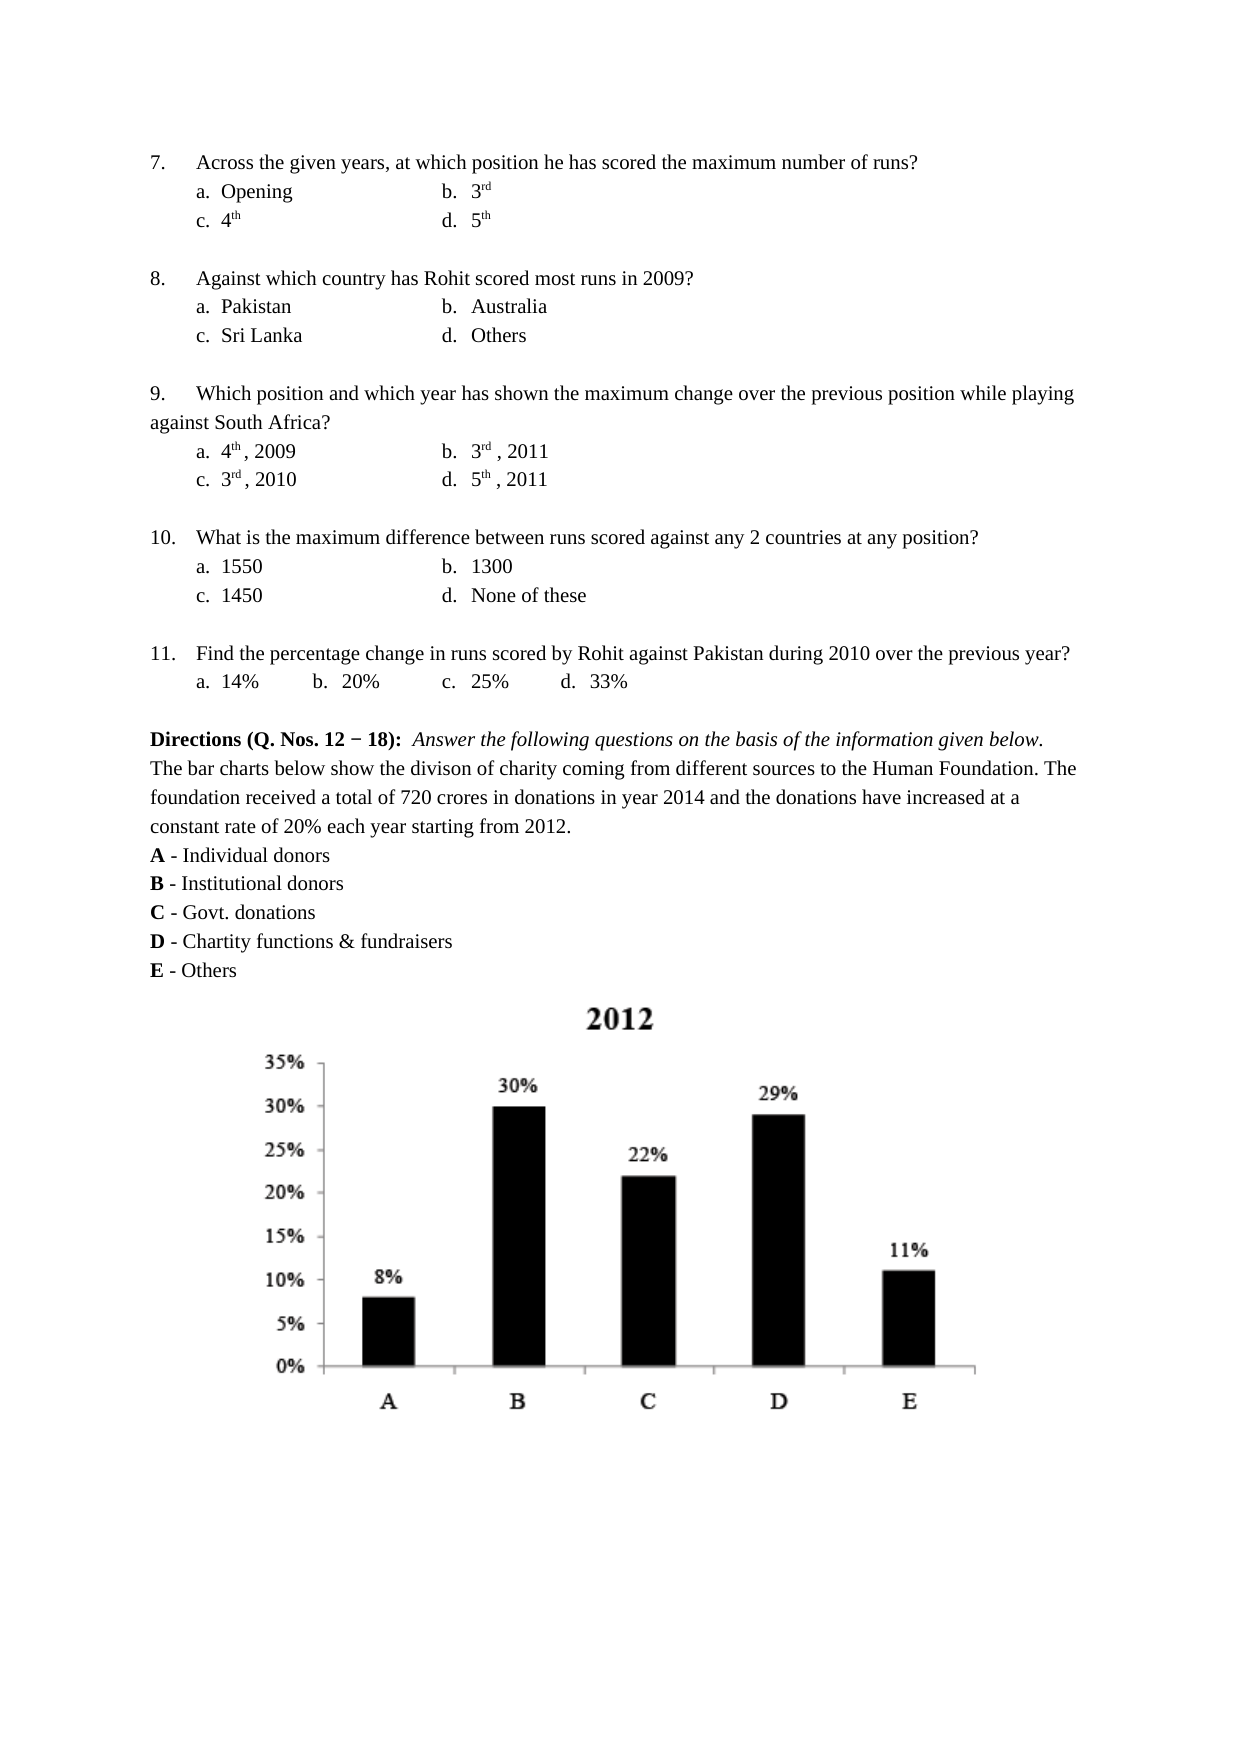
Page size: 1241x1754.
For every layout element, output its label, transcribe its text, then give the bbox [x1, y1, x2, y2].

text Directions (Q. Nos. 12 − 18): Answer the following questions on the basis of the information given below. [150, 727, 1090, 751]
text 9. Which position and which year has shown the maximum change over the previous position while playing against South Africa? [150, 381, 1090, 434]
text 8. Against which country has Rohit scored most runs in 2009? [150, 265, 1090, 289]
text C - Govt. donations [150, 900, 1090, 924]
text c. 4th d. 5th [150, 208, 1090, 232]
text D - Chartity functions & fundraisers [150, 929, 1090, 953]
text 10. What is the maximum difference between runs scored against any 2 countries at any position? [150, 525, 1090, 549]
text c. 3rd , 2010 d. 5th , 2011 [150, 467, 1090, 491]
text a. Opening b. 3rd [150, 179, 1090, 203]
text a. Pakistan b. Australia [150, 294, 1090, 318]
text E - Others [150, 958, 1090, 982]
text The bar charts below show the divison of charity coming from different sources to the Human Foundation. The foundation received a total of 720 crores in donations in year 2014 and the donations have increased at a constant rate of 20% each year starting from 2012. [150, 756, 1090, 838]
picture [253, 986, 987, 1428]
text c. Sri Lanka d. Others [150, 323, 1090, 347]
text 11. Find the percentage change in runs scored by Rohit against Pakistan during 2010 over the previous year? [150, 641, 1090, 664]
text c. 1450 d. None of these [150, 583, 1090, 607]
text a. 14% b. 20% c. 25% d. 33% [150, 669, 1090, 693]
text 7. Across the given years, at which position he has scored the maximum number of runs? [150, 150, 1090, 174]
text a. 4th , 2009 b. 3rd , 2011 [150, 438, 1090, 463]
text a. 1550 b. 1300 [150, 554, 1090, 578]
text A - Individual donors [150, 842, 1090, 867]
text B - Institutional donors [150, 871, 1090, 895]
